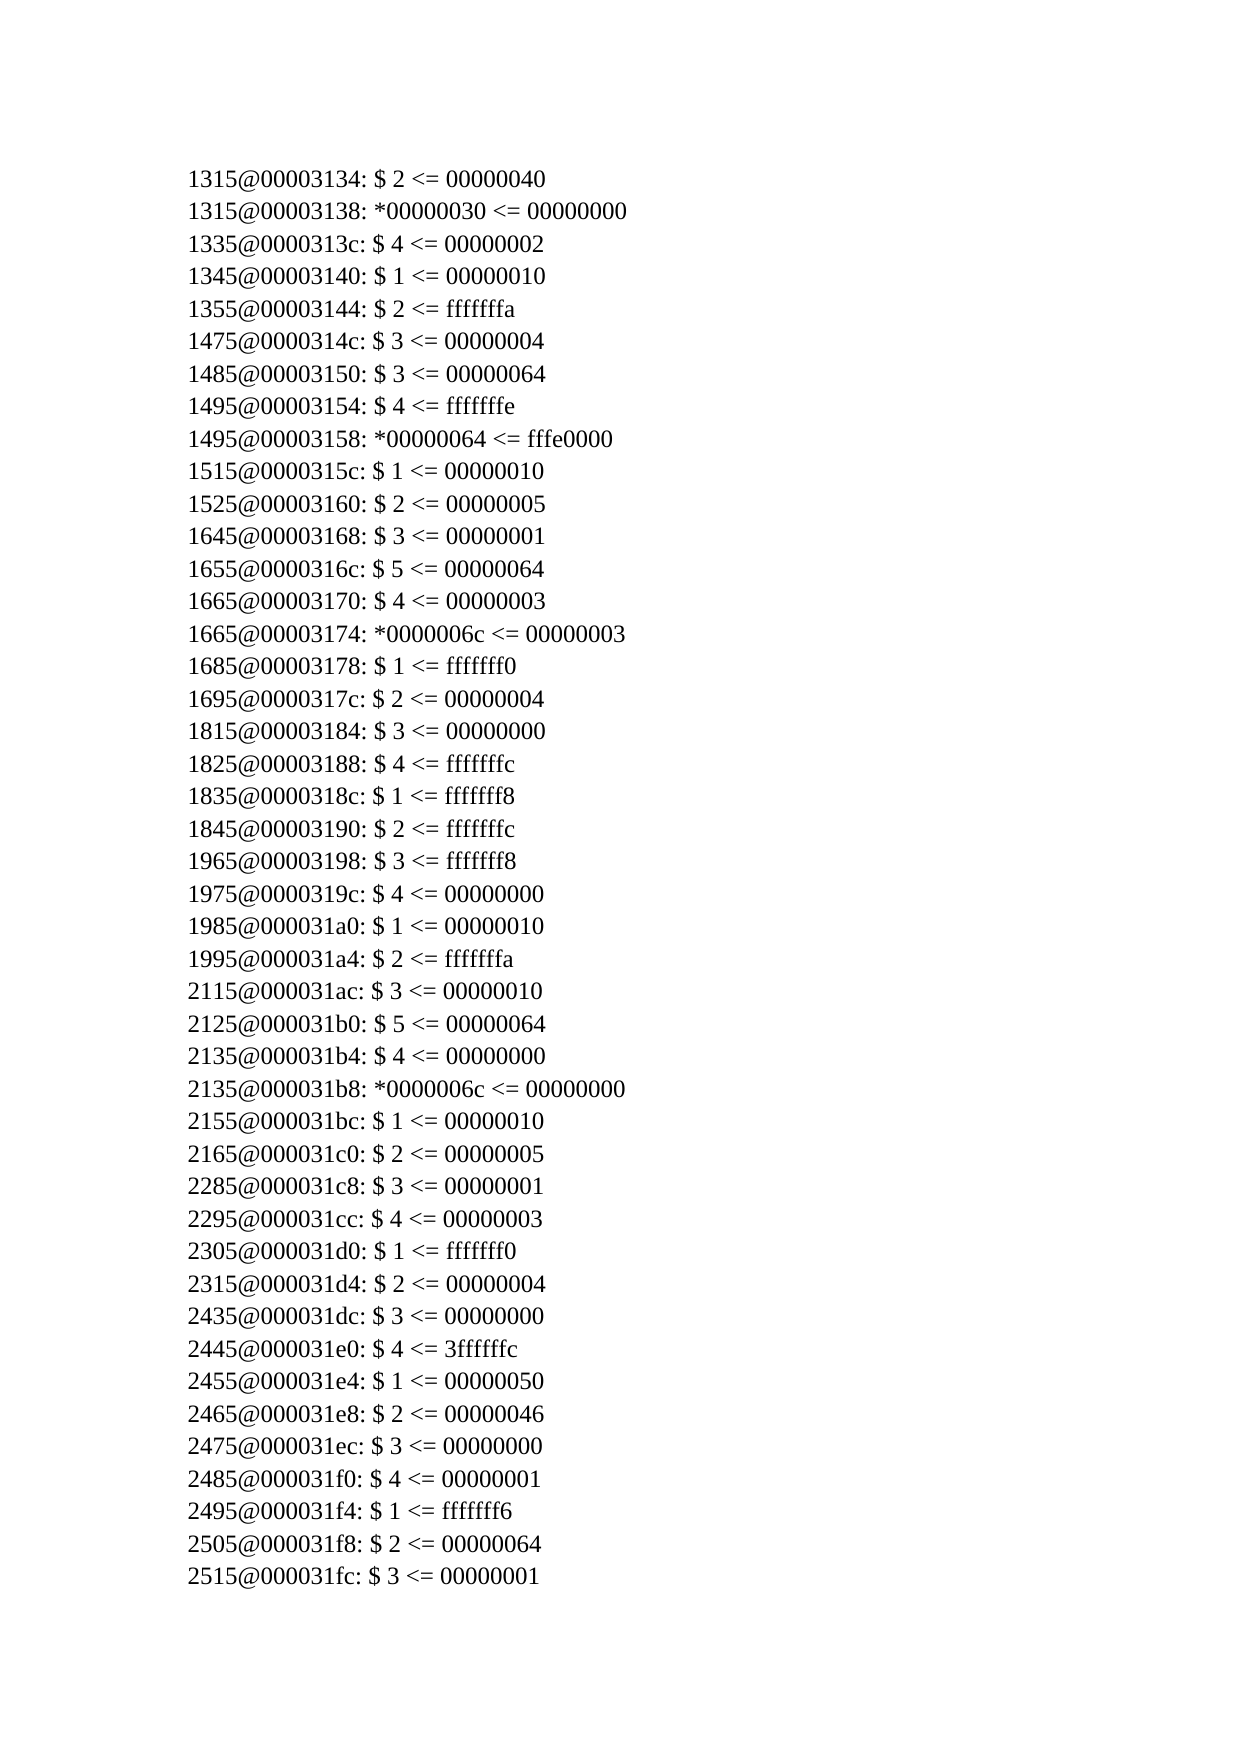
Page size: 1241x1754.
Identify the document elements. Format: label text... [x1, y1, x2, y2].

text 1975@0000319c: $ 4 <= 00000000 [187, 877, 1053, 909]
text 1335@0000313c: $ 4 <= 00000002 [187, 227, 1053, 259]
text 2435@000031dc: $ 3 <= 00000000 [187, 1299, 1053, 1332]
text 1495@00003158: *00000064 <= fffe0000 [187, 422, 1053, 454]
text 2495@000031f4: $ 1 <= fffffff6 [187, 1494, 1053, 1527]
text 2455@000031e4: $ 1 <= 00000050 [187, 1364, 1053, 1397]
text 2295@000031cc: $ 4 <= 00000003 [187, 1202, 1053, 1234]
text 2515@000031fc: $ 3 <= 00000001 [187, 1559, 1053, 1592]
text 2165@000031c0: $ 2 <= 00000005 [187, 1137, 1053, 1169]
text 1845@00003190: $ 2 <= fffffffc [187, 812, 1053, 844]
text 1835@0000318c: $ 1 <= fffffff8 [187, 779, 1053, 812]
text 1315@00003138: *00000030 <= 00000000 [187, 194, 1053, 227]
text 1665@00003174: *0000006c <= 00000003 [187, 617, 1053, 649]
text 2115@000031ac: $ 3 <= 00000010 [187, 974, 1053, 1007]
text 1485@00003150: $ 3 <= 00000064 [187, 357, 1053, 389]
text 2465@000031e8: $ 2 <= 00000046 [187, 1397, 1053, 1429]
text 1985@000031a0: $ 1 <= 00000010 [187, 909, 1053, 942]
text 1655@0000316c: $ 5 <= 00000064 [187, 552, 1053, 584]
text 1525@00003160: $ 2 <= 00000005 [187, 487, 1053, 519]
text 2315@000031d4: $ 2 <= 00000004 [187, 1267, 1053, 1299]
text 1695@0000317c: $ 2 <= 00000004 [187, 682, 1053, 714]
text 2135@000031b8: *0000006c <= 00000000 [187, 1072, 1053, 1104]
text 2135@000031b4: $ 4 <= 00000000 [187, 1039, 1053, 1072]
text 2155@000031bc: $ 1 <= 00000010 [187, 1104, 1053, 1137]
text 2485@000031f0: $ 4 <= 00000001 [187, 1462, 1053, 1494]
text 1515@0000315c: $ 1 <= 00000010 [187, 454, 1053, 487]
text 2125@000031b0: $ 5 <= 00000064 [187, 1007, 1053, 1039]
text 1965@00003198: $ 3 <= fffffff8 [187, 844, 1053, 877]
text 1475@0000314c: $ 3 <= 00000004 [187, 324, 1053, 357]
text 1685@00003178: $ 1 <= fffffff0 [187, 649, 1053, 682]
text 1995@000031a4: $ 2 <= fffffffa [187, 942, 1053, 974]
text 2445@000031e0: $ 4 <= 3ffffffc [187, 1332, 1053, 1364]
text 1495@00003154: $ 4 <= fffffffe [187, 389, 1053, 422]
text 2475@000031ec: $ 3 <= 00000000 [187, 1429, 1053, 1462]
text 2285@000031c8: $ 3 <= 00000001 [187, 1169, 1053, 1202]
text 2305@000031d0: $ 1 <= fffffff0 [187, 1234, 1053, 1267]
text 2505@000031f8: $ 2 <= 00000064 [187, 1527, 1053, 1559]
text 1345@00003140: $ 1 <= 00000010 [187, 259, 1053, 292]
text 1645@00003168: $ 3 <= 00000001 [187, 519, 1053, 552]
text 1825@00003188: $ 4 <= fffffffc [187, 747, 1053, 779]
text 1665@00003170: $ 4 <= 00000003 [187, 584, 1053, 617]
text 1815@00003184: $ 3 <= 00000000 [187, 714, 1053, 747]
text 1315@00003134: $ 2 <= 00000040 [187, 162, 1053, 194]
text 1355@00003144: $ 2 <= fffffffa [187, 292, 1053, 324]
